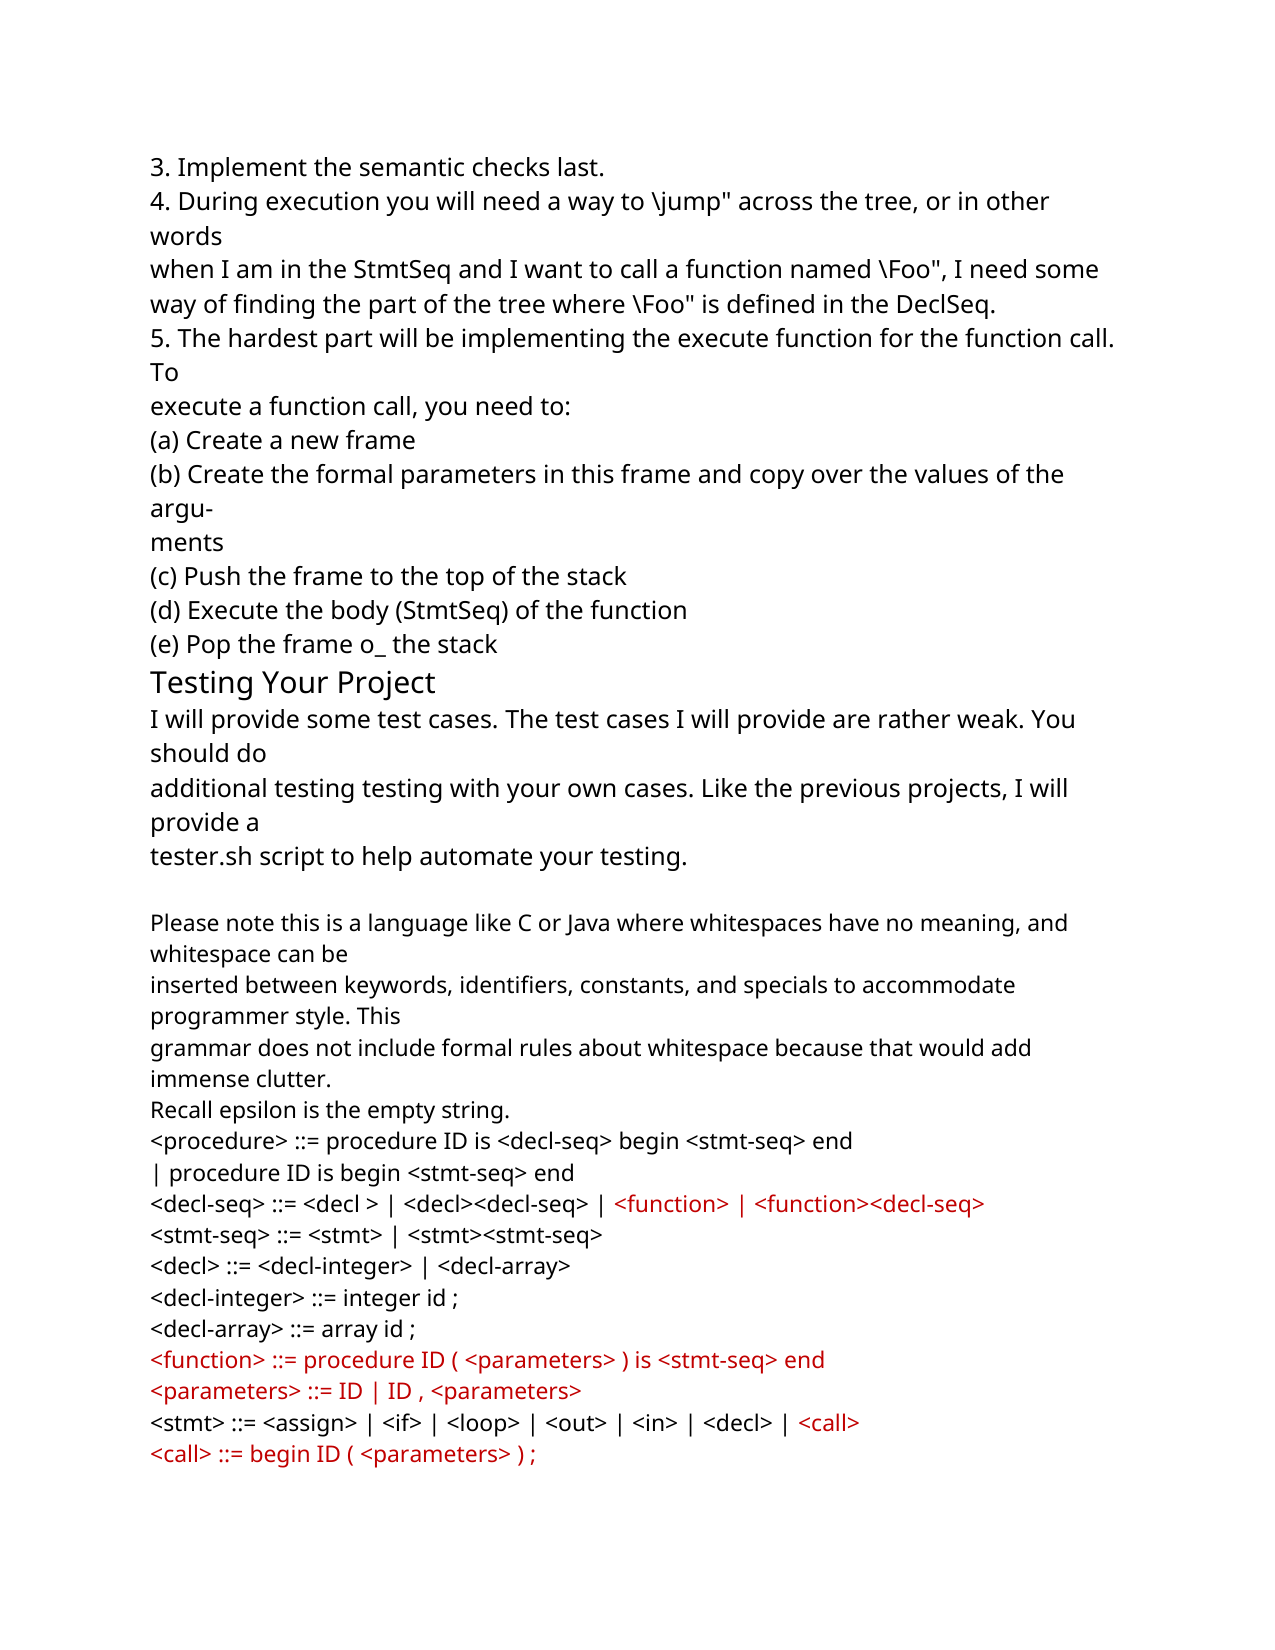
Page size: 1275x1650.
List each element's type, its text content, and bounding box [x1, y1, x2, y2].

text <decl> ::= <decl-integer> | <decl-array> [150, 1250, 1125, 1281]
text <stmt-seq> ::= <stmt> | <stmt><stmt-seq> [150, 1219, 1125, 1250]
text execute a function call, you need to: [150, 388, 1125, 422]
text Recall epsilon is the empty string. [150, 1094, 1125, 1125]
text I will provide some test cases. The test cases I will provide are rather weak. You should do [150, 702, 1125, 770]
text <parameters> ::= ID | ID , <parameters> [150, 1375, 1125, 1406]
text additional testing testing with your own cases. Like the previous projects, I will provide a [150, 770, 1125, 838]
text <decl-seq> ::= <decl > | <decl><decl-seq> | <function> | <function><decl-seq> [150, 1188, 1125, 1219]
text (c) Push the frame to the top of the stack [150, 559, 1125, 593]
text grammar does not include formal rules about whitespace because that would add immense clutter. [150, 1031, 1125, 1094]
text inserted between keywords, identifiers, constants, and specials to accommodate programmer style. This [150, 969, 1125, 1031]
text 4. During execution you will need a way to \jump" across the tree, or in other words [150, 184, 1125, 252]
text ments [150, 525, 1125, 559]
text <call> ::= begin ID ( <parameters> ) ; [150, 1438, 1125, 1469]
text (d) Execute the body (StmtSeq) of the function [150, 593, 1125, 627]
text <function> ::= procedure ID ( <parameters> ) is <stmt-seq> end [150, 1344, 1125, 1375]
text <decl-integer> ::= integer id ; [150, 1281, 1125, 1313]
text when I am in the StmtSeq and I want to call a function named \Foo", I need some [150, 252, 1125, 286]
text | procedure ID is begin <stmt-seq> end [150, 1156, 1125, 1188]
text (a) Create a new frame [150, 422, 1125, 457]
text (b) Create the formal parameters in this frame and copy over the values of the argu- [150, 457, 1125, 525]
text <procedure> ::= procedure ID is <decl-seq> begin <stmt-seq> end [150, 1125, 1125, 1156]
text Testing Your Project [150, 661, 1125, 702]
text 5. The hardest part will be implementing the execute function for the function call. To [150, 320, 1125, 388]
text <decl-array> ::= array id ; [150, 1313, 1125, 1344]
text <stmt> ::= <assign> | <if> | <loop> | <out> | <in> | <decl> | <call> [150, 1406, 1125, 1438]
text 3. Implement the semantic checks last. [150, 150, 1125, 184]
text tester.sh script to help automate your testing. Please note this is a language like C or Java where whitespaces have no meaning, and whitespace can be [150, 838, 1125, 969]
text (e) Pop the frame o_ the stack [150, 627, 1125, 661]
text way of finding the part of the tree where \Foo" is defined in the DeclSeq. [150, 286, 1125, 320]
